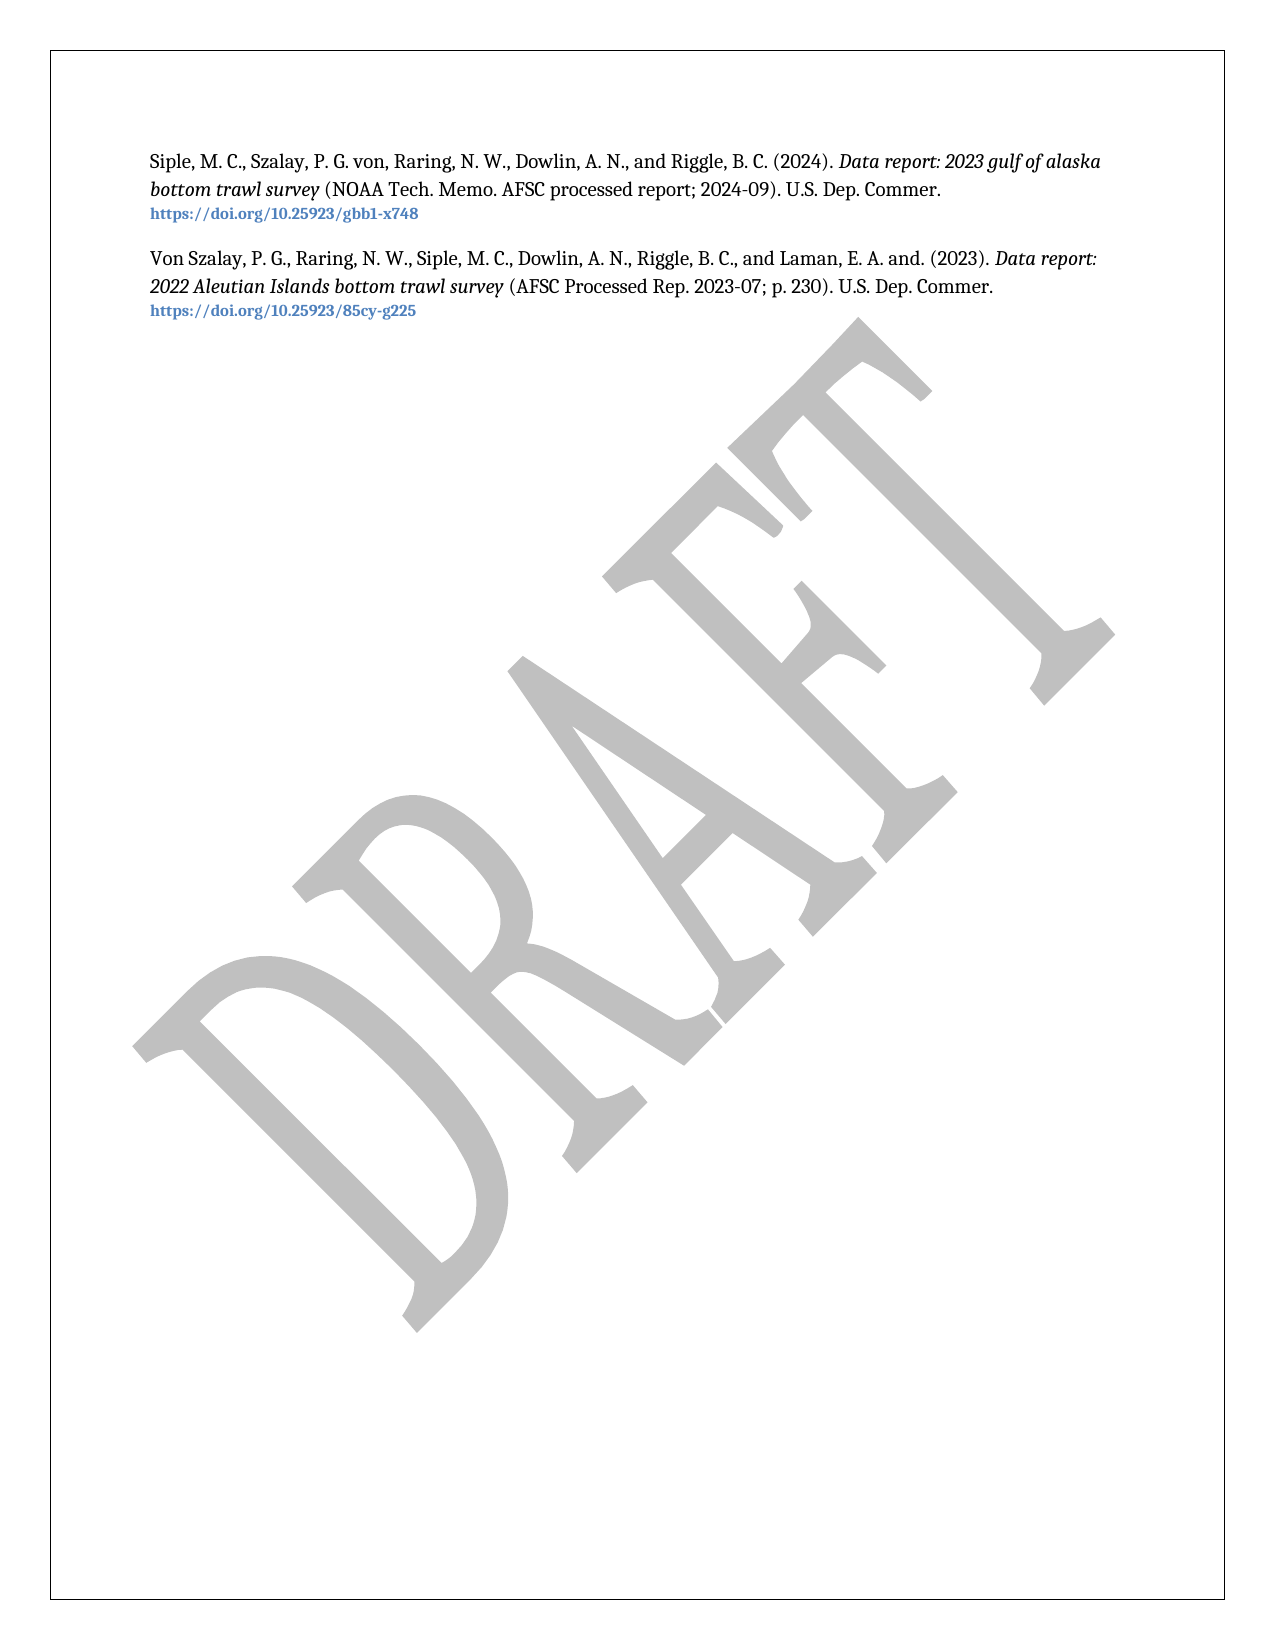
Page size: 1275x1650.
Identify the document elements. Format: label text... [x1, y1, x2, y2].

text Siple, M. C., Szalay, P. G. von, Raring, N. W., Dowlin, A. N., and Riggle, B. C. (2024). Data report: 2023 gulf of alaska bottom trawl survey (NOAA Tech. Memo. AFSC processed report; 2024-09). U.S. Dep. Commer. https://doi.org/10.25923/gbb1-x748 [150, 150, 1125, 223]
text Von Szalay, P. G., Raring, N. W., Siple, M. C., Dowlin, A. N., Riggle, B. C., and Laman, E. A. and. (2023). Data report: 2022 Aleutian Islands bottom trawl survey (AFSC Processed Rep. 2023-07; p. 230). U.S. Dep. Commer. https://doi.org/10.25923/85cy-g225 [150, 247, 1125, 321]
